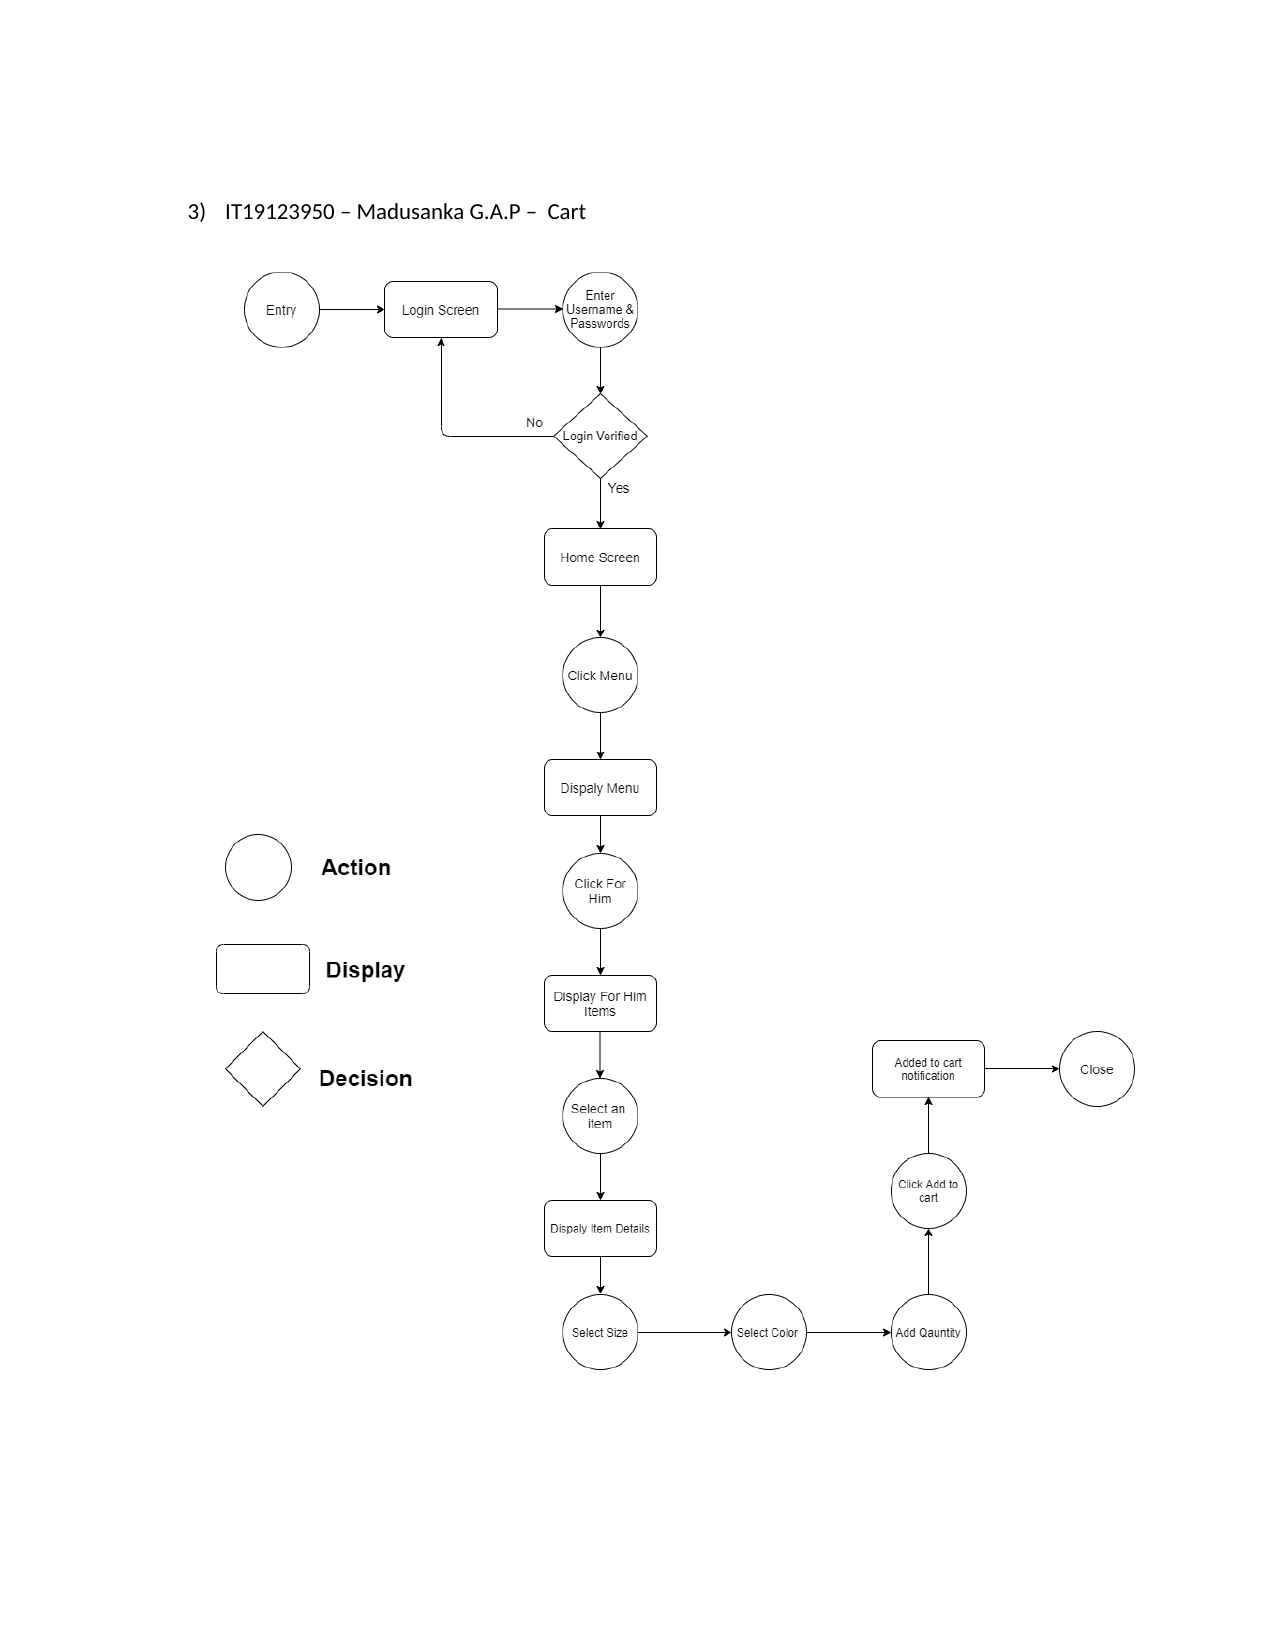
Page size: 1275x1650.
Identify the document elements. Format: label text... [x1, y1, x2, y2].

picture [187, 243, 1163, 1398]
list IT19123950 – Madusanka G.A.P – Cart [187, 197, 1125, 225]
